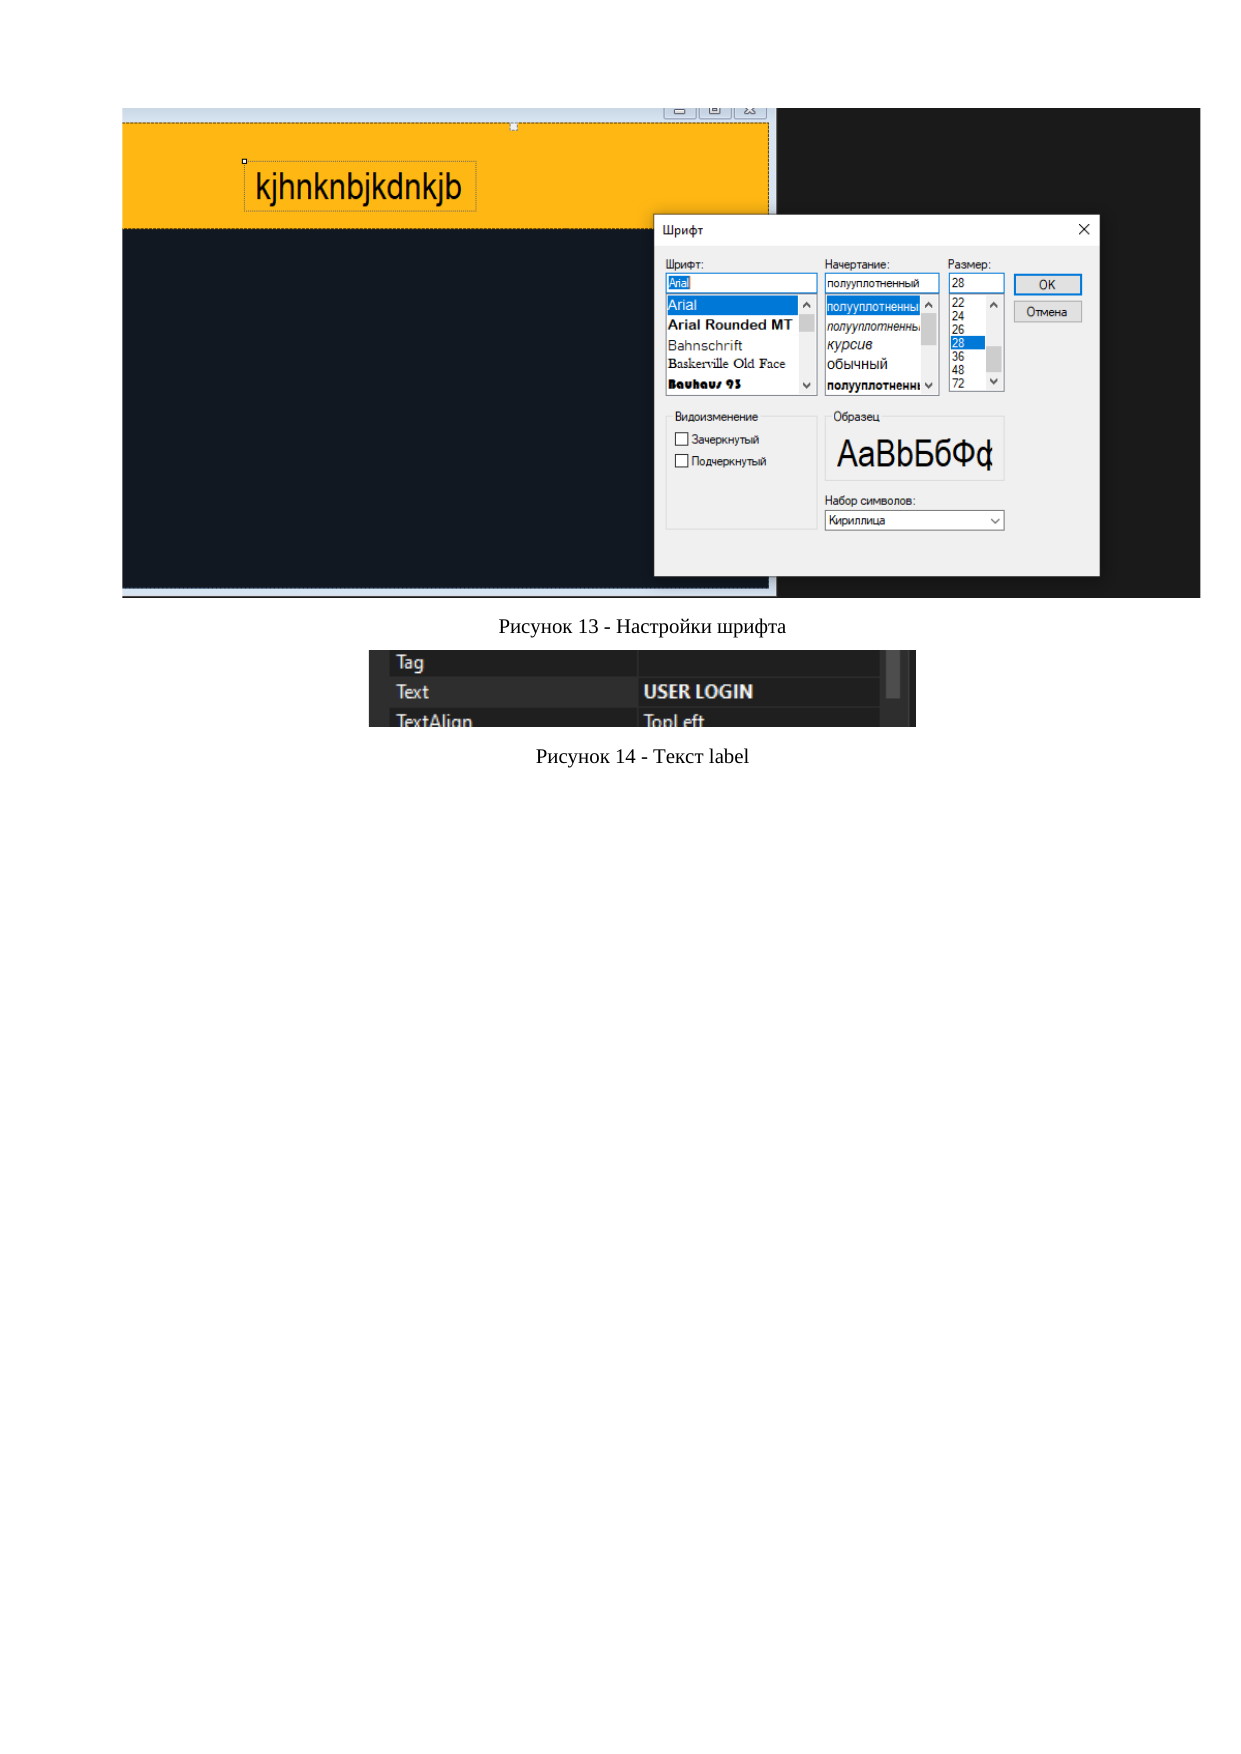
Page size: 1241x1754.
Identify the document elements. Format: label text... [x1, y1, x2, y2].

text Рисунок 14 - Текст label [103, 744, 1181, 768]
text Рисунок 13 - Настройки шрифта [103, 614, 1181, 638]
